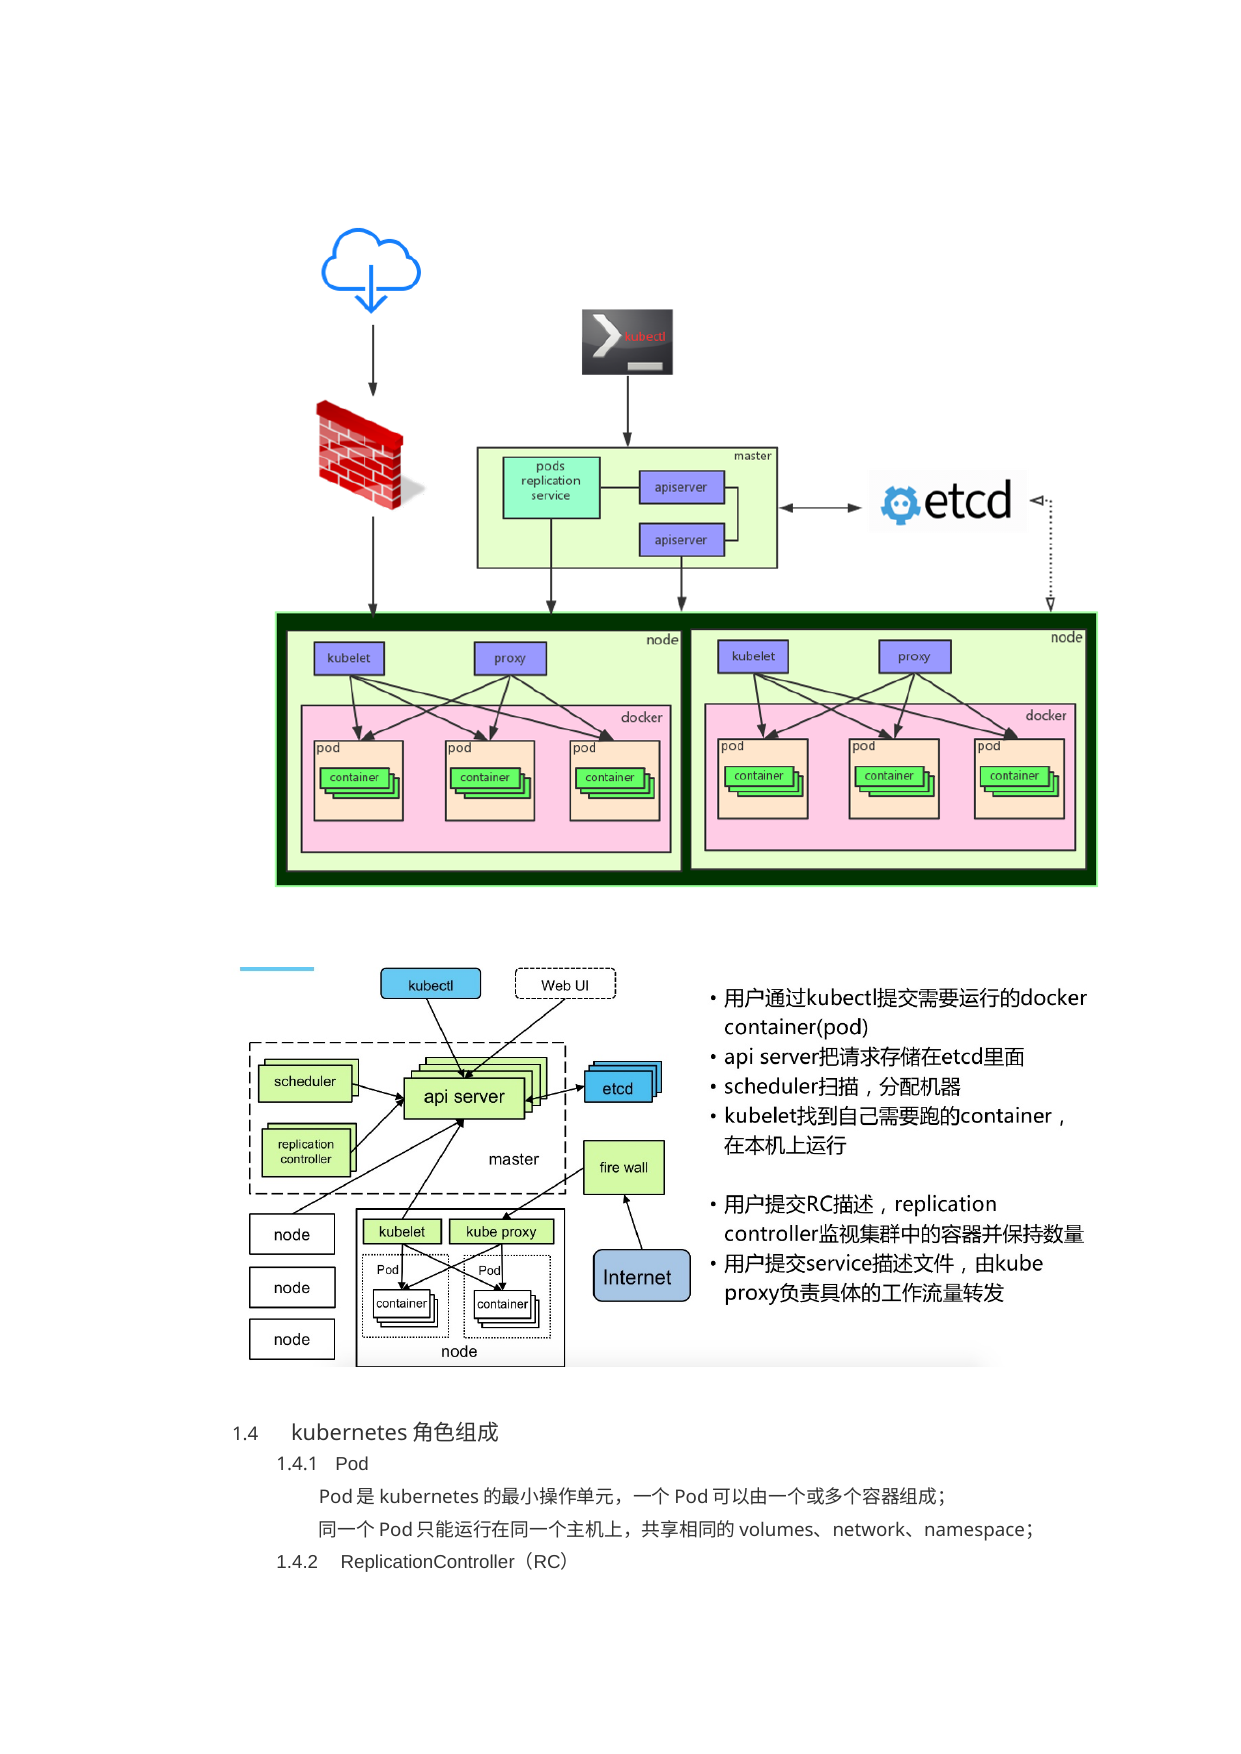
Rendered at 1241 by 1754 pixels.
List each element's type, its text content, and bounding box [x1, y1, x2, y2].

list Pod [276, 1447, 1053, 1479]
picture [231, 967, 1097, 1367]
text 同一个Pod只能运行在同一个主机上，共享相同的volumes、network、namespace； [275, 1512, 1053, 1544]
list kubernetes角色组成 [232, 1414, 1053, 1447]
text Pod是kubernetes的最小操作单元，一个Pod可以由一个或多个容器组成； [275, 1479, 1053, 1512]
list ReplicationController（RC） [276, 1544, 1053, 1577]
picture [231, 162, 1126, 915]
